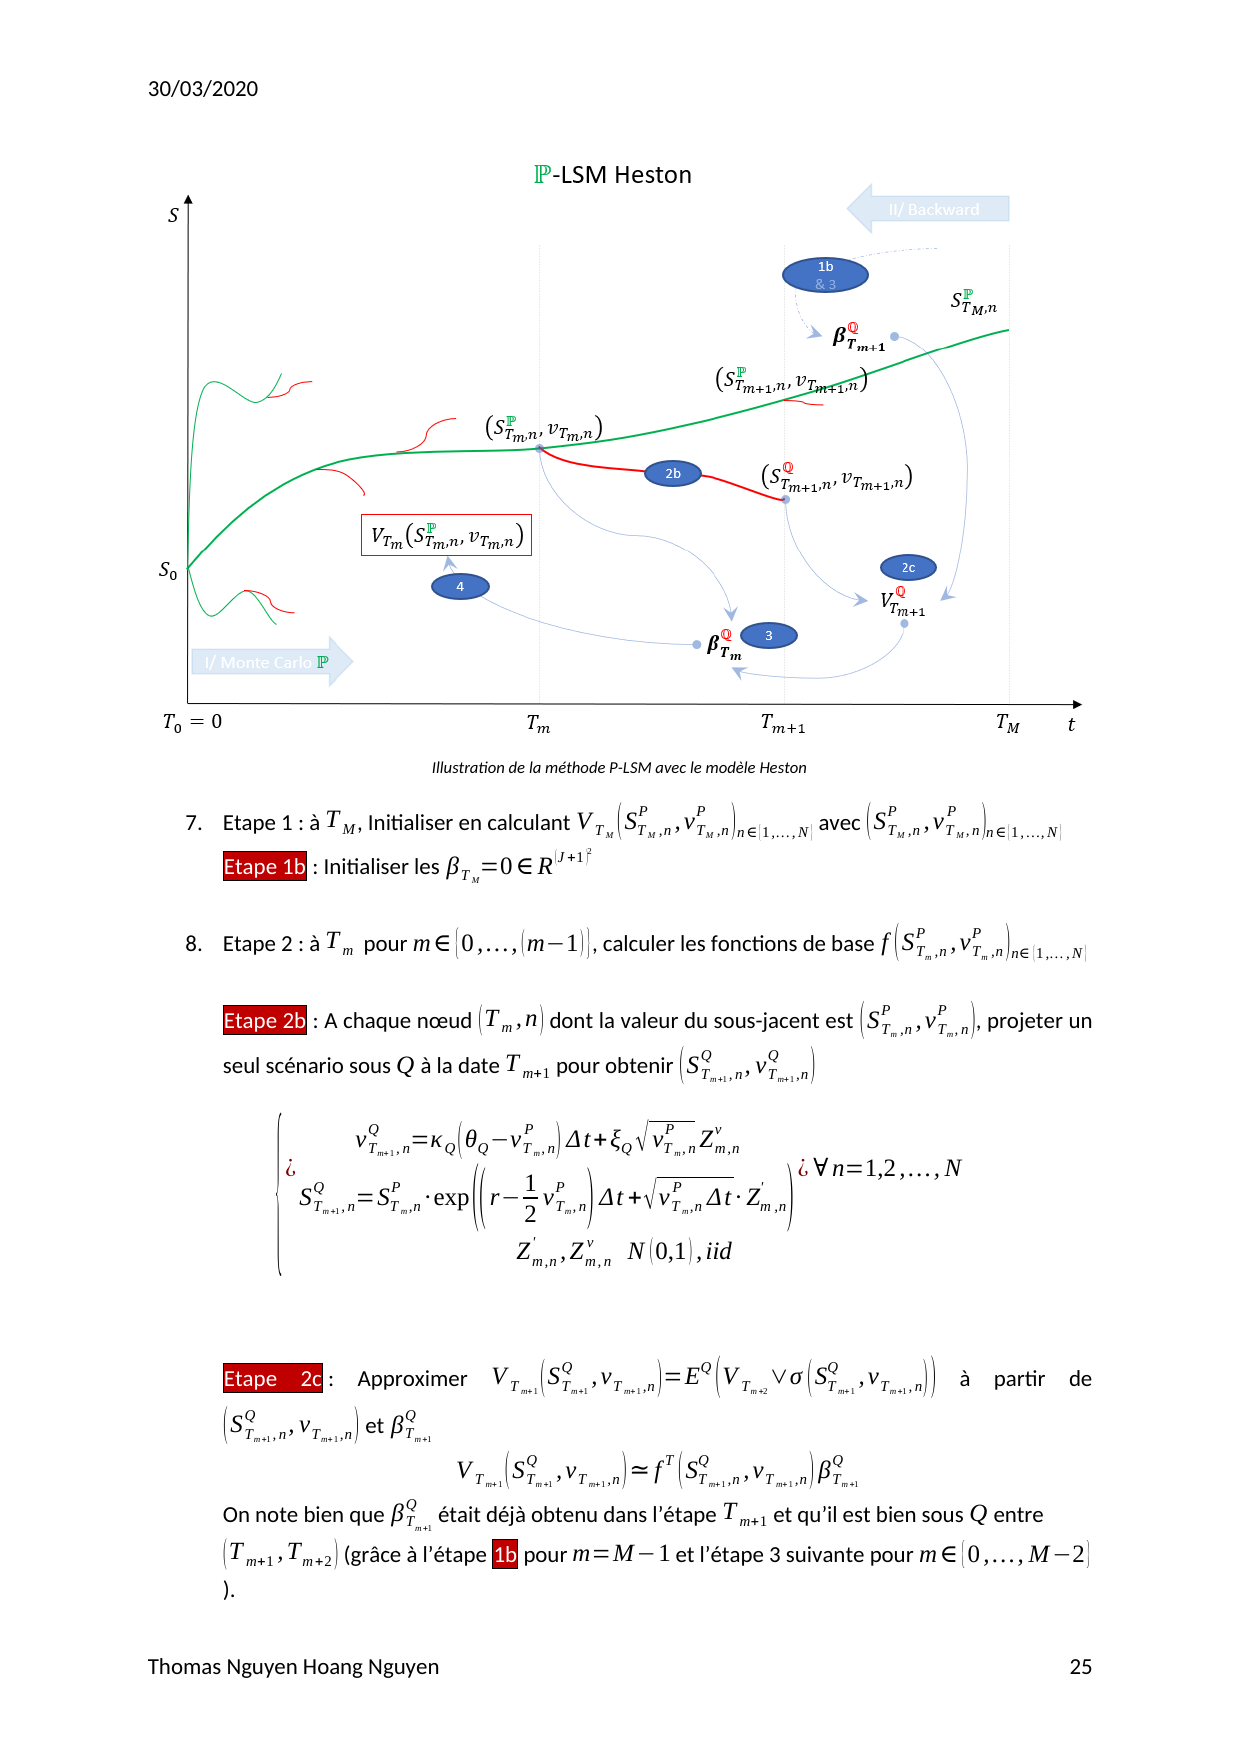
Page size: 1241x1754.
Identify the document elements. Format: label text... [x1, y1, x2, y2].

list Etape 2 : à pour , calculer les fonctions de base [185, 922, 1093, 963]
list Etape 2b : A chaque nœud dont la valeur du sous-jacent est , projeter un seul scénario sous à la date pour obtenir [223, 1000, 1093, 1086]
list On note bien que était déjà obtenu dans l’étape et qu’il est bien sous entre (grâce à l’étape 1b pour et l’étape 3 suivante pour ). [223, 1495, 1093, 1603]
list Etape 2c : Approximer à partir de et [223, 1355, 1093, 1446]
text Illustration de la méthode P-LSM avec le modèle Heston [148, 757, 1093, 777]
picture [147, 147, 1093, 753]
list Etape 1b : Initialiser les [223, 846, 1093, 886]
list Etape 1 : à , Initialiser en calculant avec [185, 801, 1093, 842]
